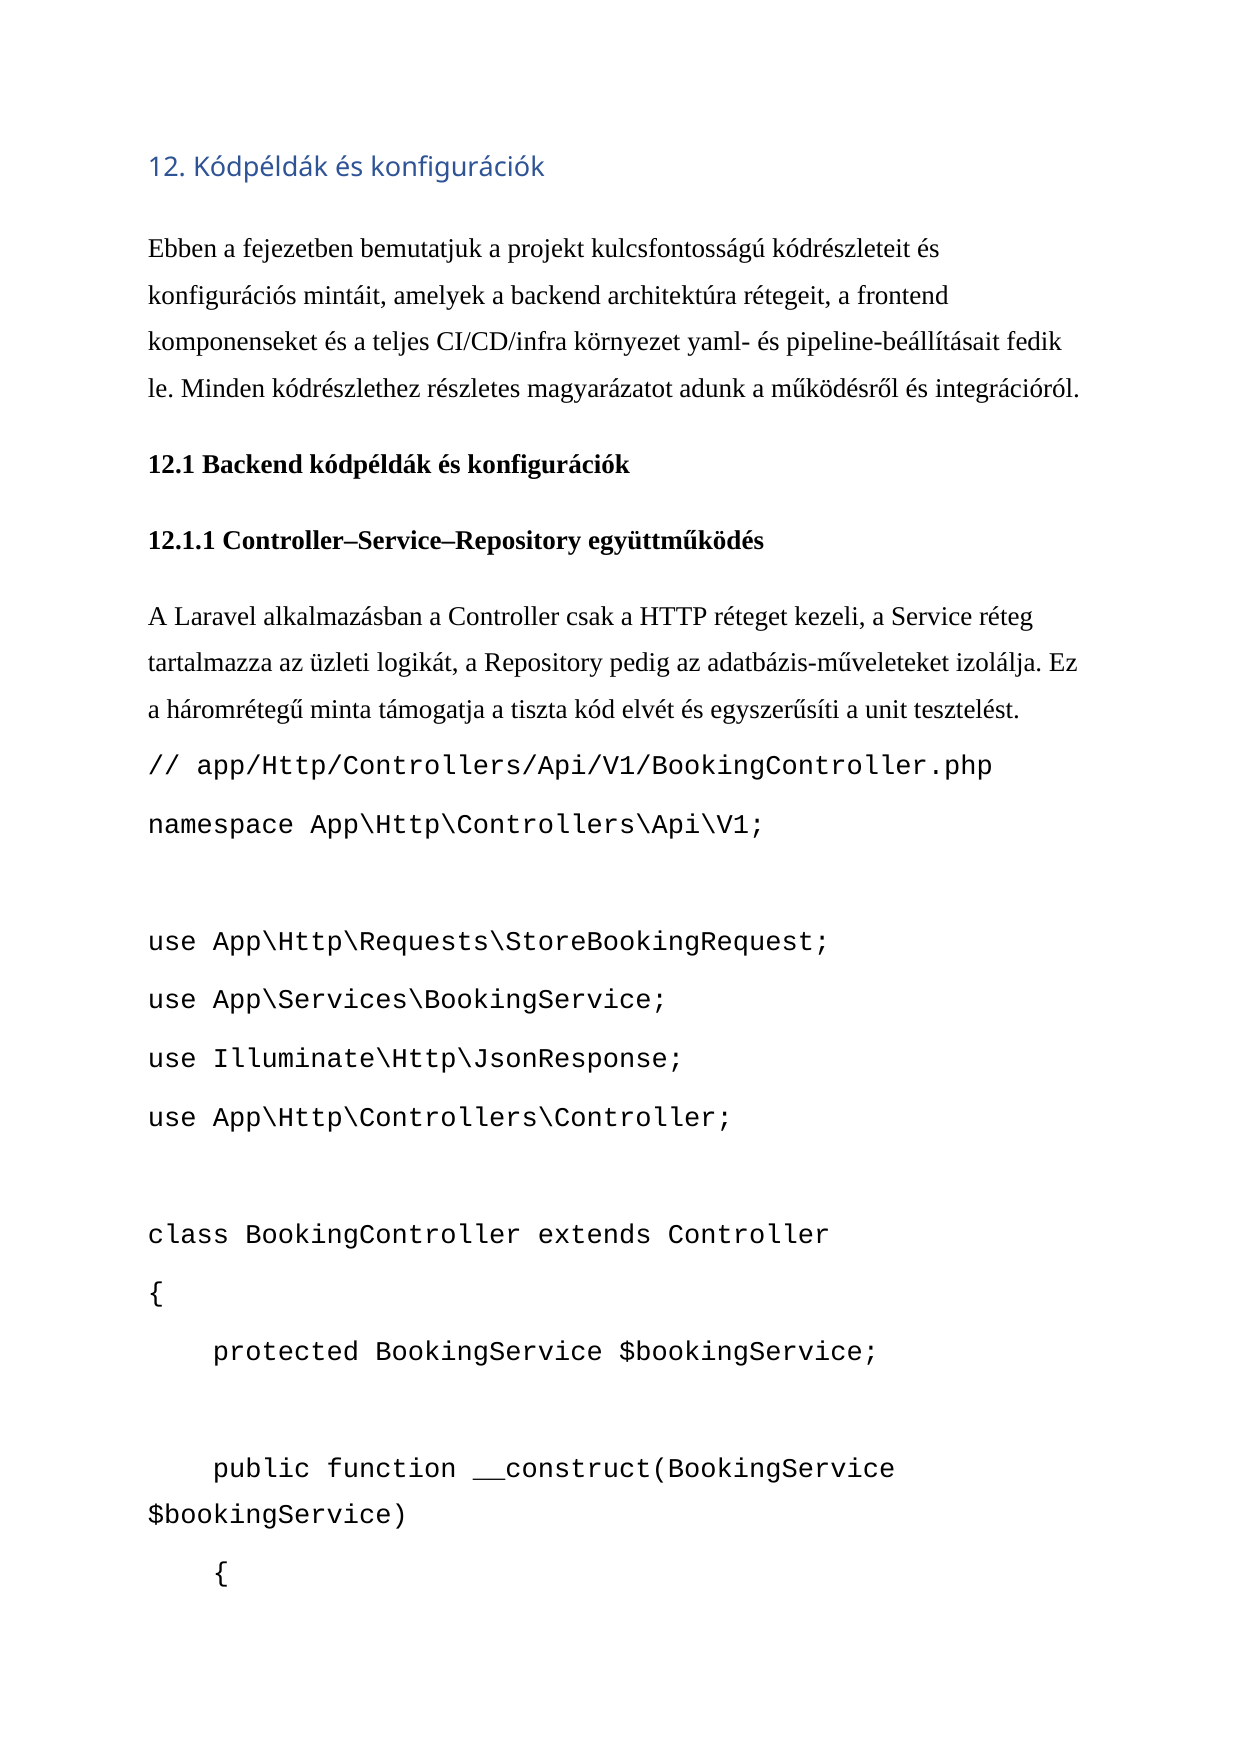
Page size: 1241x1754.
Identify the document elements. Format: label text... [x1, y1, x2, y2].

subtitle 12.1 Backend kódpéldák és konfigurációk [148, 448, 1093, 479]
text class BookingController extends Controller [148, 1220, 1093, 1251]
text use Illuminate\Http\JsonResponse; [148, 1045, 1093, 1076]
subtitle 12.1.1 Controller–Service–Repository együttműködés [148, 524, 1093, 555]
text { [148, 1279, 1093, 1310]
text A Laravel alkalmazásban a Controller csak a HTTP réteget kezeli, a Service réteg tartalmazza az üzleti logikát, a Repository pedig az adatbázis-műveleteket izolálja. Ez a háromrétegű minta támogatja a tiszta kód elvét és egyszerűsíti a unit tesztelést. [148, 599, 1093, 724]
text use App\Services\BookingService; [148, 986, 1093, 1017]
text namespace App\Http\Controllers\Api\V1; [148, 811, 1093, 841]
text // app/Http/Controllers/Api/V1/BookingController.php [148, 752, 1093, 783]
text public function __construct(BookingService $bookingService) [148, 1454, 1093, 1531]
text Ebben a fejezetben bemutatjuk a projekt kulcsfontosságú kódrészleteit és konfigurációs mintáit, amelyek a backend architektúra rétegeit, a frontend komponenseket és a teljes CI/CD/infra környezet yaml- és pipeline-beállításait fedik le. Minden kódrészlethez részletes magyarázatot adunk a működésről és integrációról. [148, 232, 1093, 403]
text protected BookingService $bookingService; [148, 1337, 1093, 1368]
subtitle 12. Kódpéldák és konfigurációk [148, 148, 1093, 184]
text { [148, 1559, 1093, 1590]
text use App\Http\Controllers\Controller; [148, 1103, 1093, 1134]
text use App\Http\Requests\StoreBookingRequest; [148, 928, 1093, 958]
